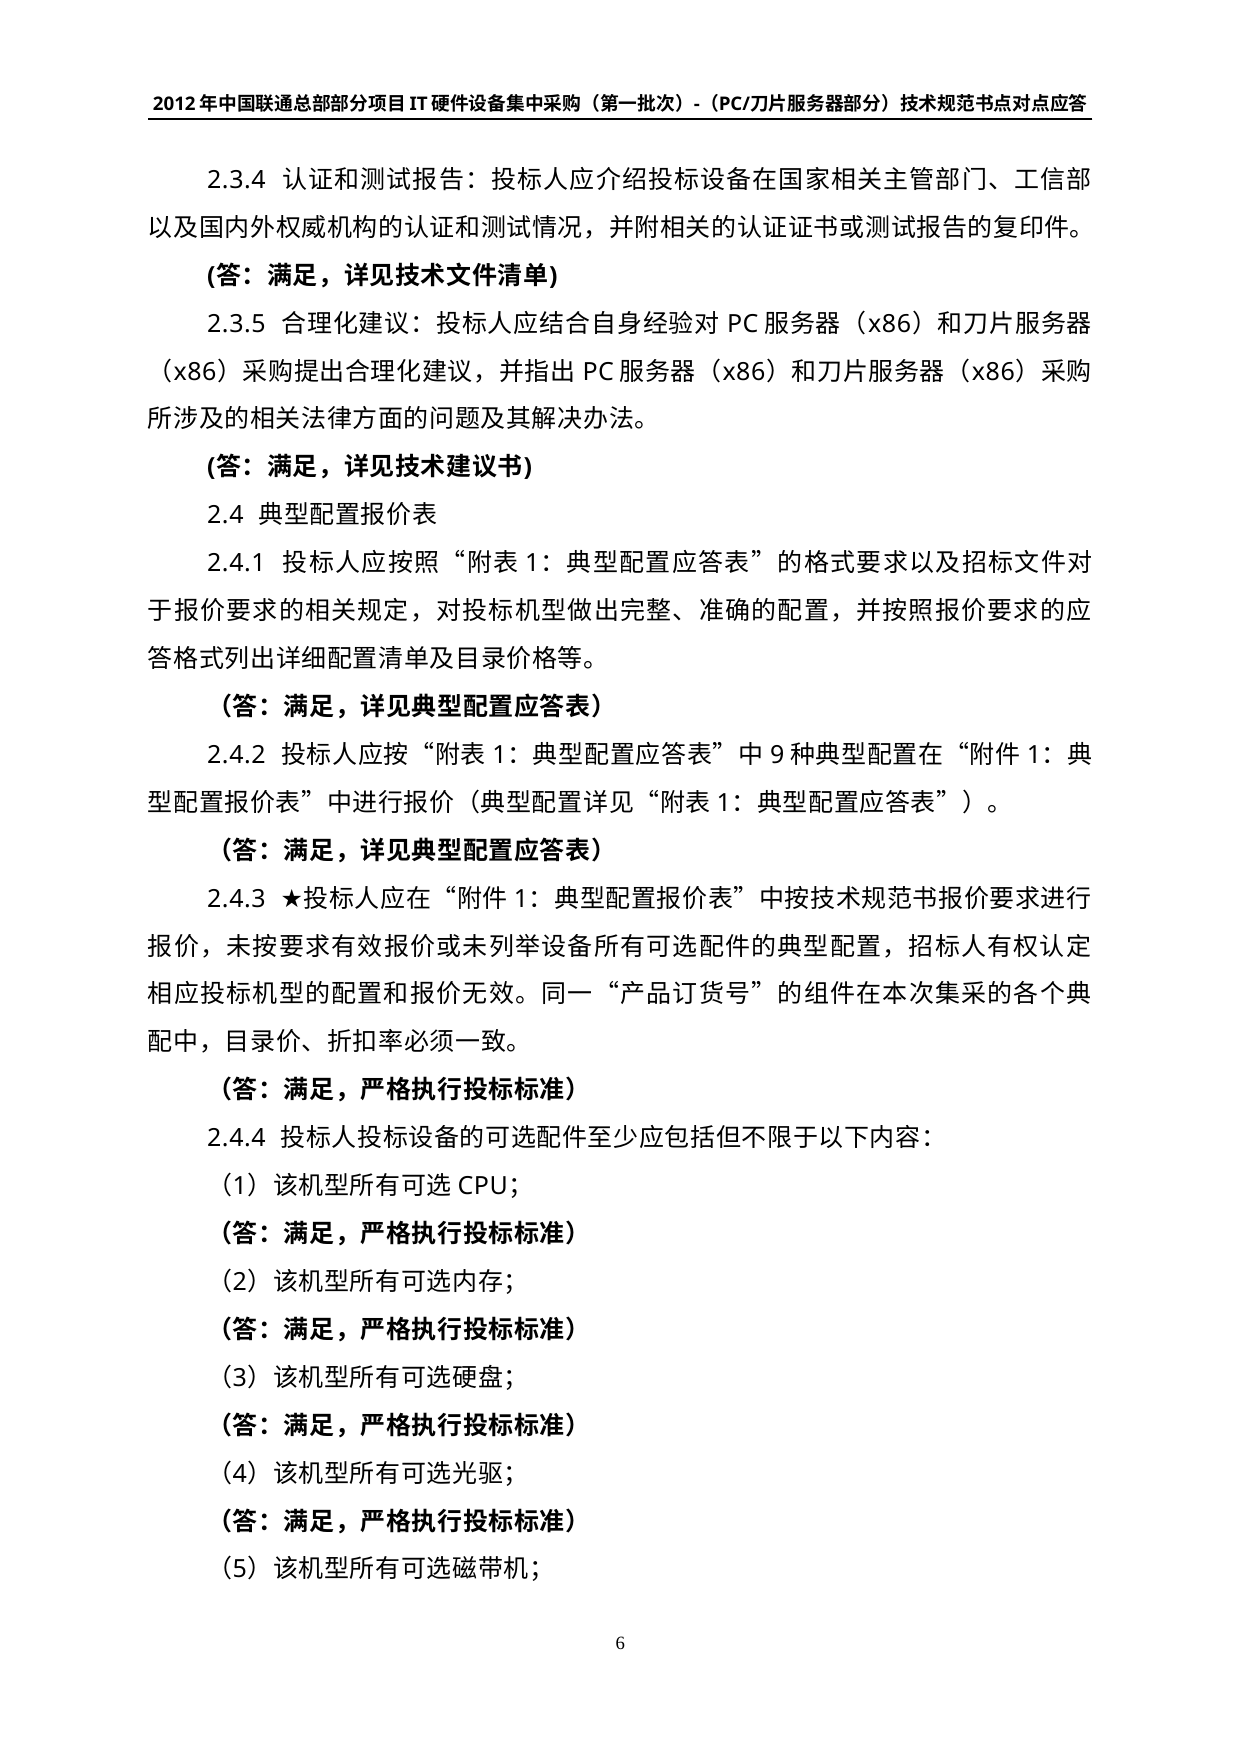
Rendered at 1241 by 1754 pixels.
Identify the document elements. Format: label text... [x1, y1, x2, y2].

text 2.4 典型配置报价表 [148, 483, 1092, 531]
text (答：满足，详见技术文件清单) [148, 243, 1092, 291]
text （答：满足，严格执行投标标准） [148, 1058, 1092, 1106]
text （5）该机型所有可选磁带机； [148, 1537, 1092, 1585]
text ★投标人应在“附件1：典型配置报价表”中按技术规范书报价要求进行报价，未按要求有效报价或未列举设备所有可选配件的典型配置，招标人有权认定相应投标机型的配置和报价无效。同一“产品订货号”的组件在本次集采的各个典配中，目录价、折扣率必须一致。 [148, 866, 1092, 1058]
text （1）该机型所有可选CPU； [148, 1154, 1092, 1202]
text （答：满足，严格执行投标标准） [148, 1298, 1092, 1346]
text (答：满足，详见技术建议书) [148, 435, 1092, 483]
text （答：满足，严格执行投标标准） [148, 1202, 1092, 1250]
text （答：满足，严格执行投标标准） [148, 1393, 1092, 1441]
text （2）该机型所有可选内存； [148, 1250, 1092, 1298]
text 认证和测试报告：投标人应介绍投标设备在国家相关主管部门、工信部以及国内外权威机构的认证和测试情况，并附相关的认证证书或测试报告的复印件。 [148, 148, 1092, 243]
text （3）该机型所有可选硬盘； [148, 1346, 1092, 1393]
text （答：满足，详见典型配置应答表） [148, 818, 1092, 866]
text 投标人应按“附表1：典型配置应答表”中9种典型配置在“附件1：典型配置报价表”中进行报价（典型配置详见“附表1：典型配置应答表”）。 [148, 723, 1092, 818]
text 合理化建议：投标人应结合自身经验对PC服务器（x86）和刀片服务器（x86）采购提出合理化建议，并指出PC服务器（x86）和刀片服务器（x86）采购所涉及的相关法律方面的问题及其解决办法。 [148, 291, 1092, 435]
text 投标人投标设备的可选配件至少应包括但不限于以下内容： [148, 1106, 1092, 1154]
text （答：满足，严格执行投标标准） [148, 1489, 1092, 1537]
text 投标人应按照“附表1：典型配置应答表”的格式要求以及招标文件对于报价要求的相关规定，对投标机型做出完整、准确的配置，并按照报价要求的应答格式列出详细配置清单及目录价格等。 [148, 531, 1092, 675]
text （答：满足，详见典型配置应答表） [148, 675, 1092, 723]
text （4）该机型所有可选光驱； [148, 1441, 1092, 1489]
